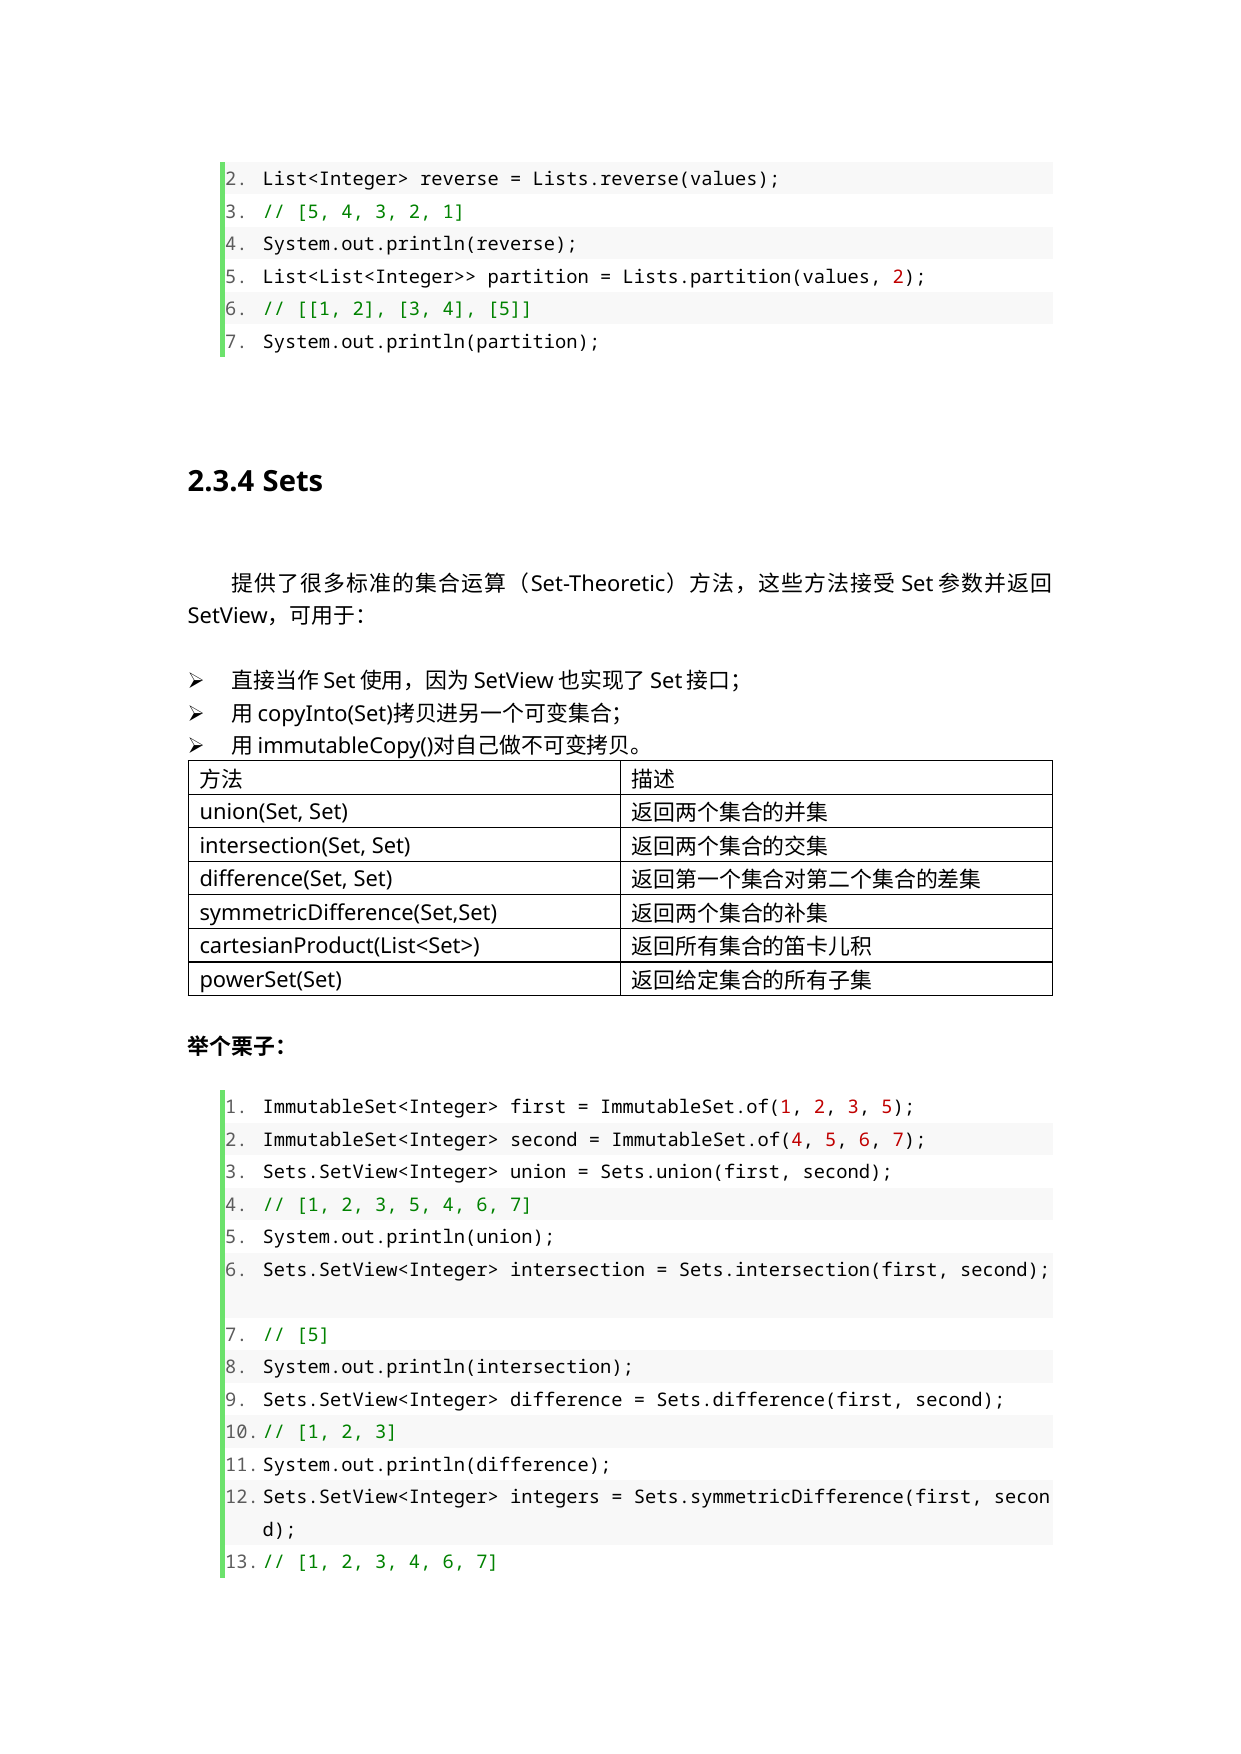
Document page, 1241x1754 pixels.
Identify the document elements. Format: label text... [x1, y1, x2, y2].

subtitle Sets [187, 448, 1053, 513]
list System.out.println(reverse); [225, 227, 1053, 259]
table_cell symmetricDifference(Set,Set) [189, 895, 620, 928]
list ImmutableSet<Integer> second = ImmutableSet.of(4, 5, 6, 7); [225, 1123, 1053, 1155]
table_cell cartesianProduct(List<Set>) [189, 929, 620, 961]
table_header 方法 [189, 761, 620, 794]
list Sets.SetView<Integer> intersection = Sets.intersection(first, second); [225, 1253, 1053, 1318]
table_cell union(Set, Set) [189, 795, 620, 827]
table_header 描述 [621, 761, 1052, 794]
list System.out.println(intersection); [225, 1350, 1053, 1383]
list // [5] [225, 1318, 1053, 1350]
table_cell 返回第一个集合对第二个集合的差集 [621, 862, 1052, 894]
text 提供了很多标准的集合运算（Set-Theoretic）方法，这些方法接受Set参数并返回SetView，可用于： [187, 565, 1053, 630]
list System.out.println(difference); [225, 1448, 1053, 1480]
list // [1, 2, 3] [225, 1415, 1053, 1448]
list // [[1, 2], [3, 4], [5]] [225, 292, 1053, 324]
table_cell 返回两个集合的交集 [621, 828, 1052, 861]
list Sets.SetView<Integer> integers = Sets.symmetricDifference(first, second); [225, 1480, 1053, 1545]
list System.out.println(union); [225, 1220, 1053, 1253]
table_cell 返回两个集合的补集 [621, 895, 1052, 928]
table_cell 返回给定集合的所有子集 [621, 963, 1052, 995]
list Sets.SetView<Integer> difference = Sets.difference(first, second); [225, 1383, 1053, 1415]
table_cell intersection(Set, Set) [189, 828, 620, 861]
table_cell powerSet(Set) [189, 963, 620, 995]
list // [1, 2, 3, 4, 6, 7] [225, 1545, 1053, 1578]
list List<List<Integer>> partition = Lists.partition(values, 2); [225, 259, 1053, 292]
table_cell 返回所有集合的笛卡儿积 [621, 929, 1052, 961]
list System.out.println(partition); [225, 324, 1053, 357]
list List<Integer> reverse = Lists.reverse(values); [225, 162, 1053, 194]
list // [5, 4, 3, 2, 1] [225, 194, 1053, 227]
table_cell 返回两个集合的并集 [621, 795, 1052, 827]
text 举个栗子： [187, 1028, 1053, 1061]
list // [1, 2, 3, 5, 4, 6, 7] [225, 1188, 1053, 1220]
table_cell difference(Set, Set) [189, 862, 620, 894]
list Sets.SetView<Integer> union = Sets.union(first, second); [225, 1155, 1053, 1188]
list 用copyInto(Set)拷贝进另一个可变集合； [187, 695, 1053, 728]
list ImmutableSet<Integer> first = ImmutableSet.of(1, 2, 3, 5); [225, 1090, 1053, 1123]
list 直接当作Set使用，因为SetView也实现了Set接口； [187, 663, 1053, 695]
list 用immutableCopy()对自己做不可变拷贝。 [187, 728, 1053, 760]
